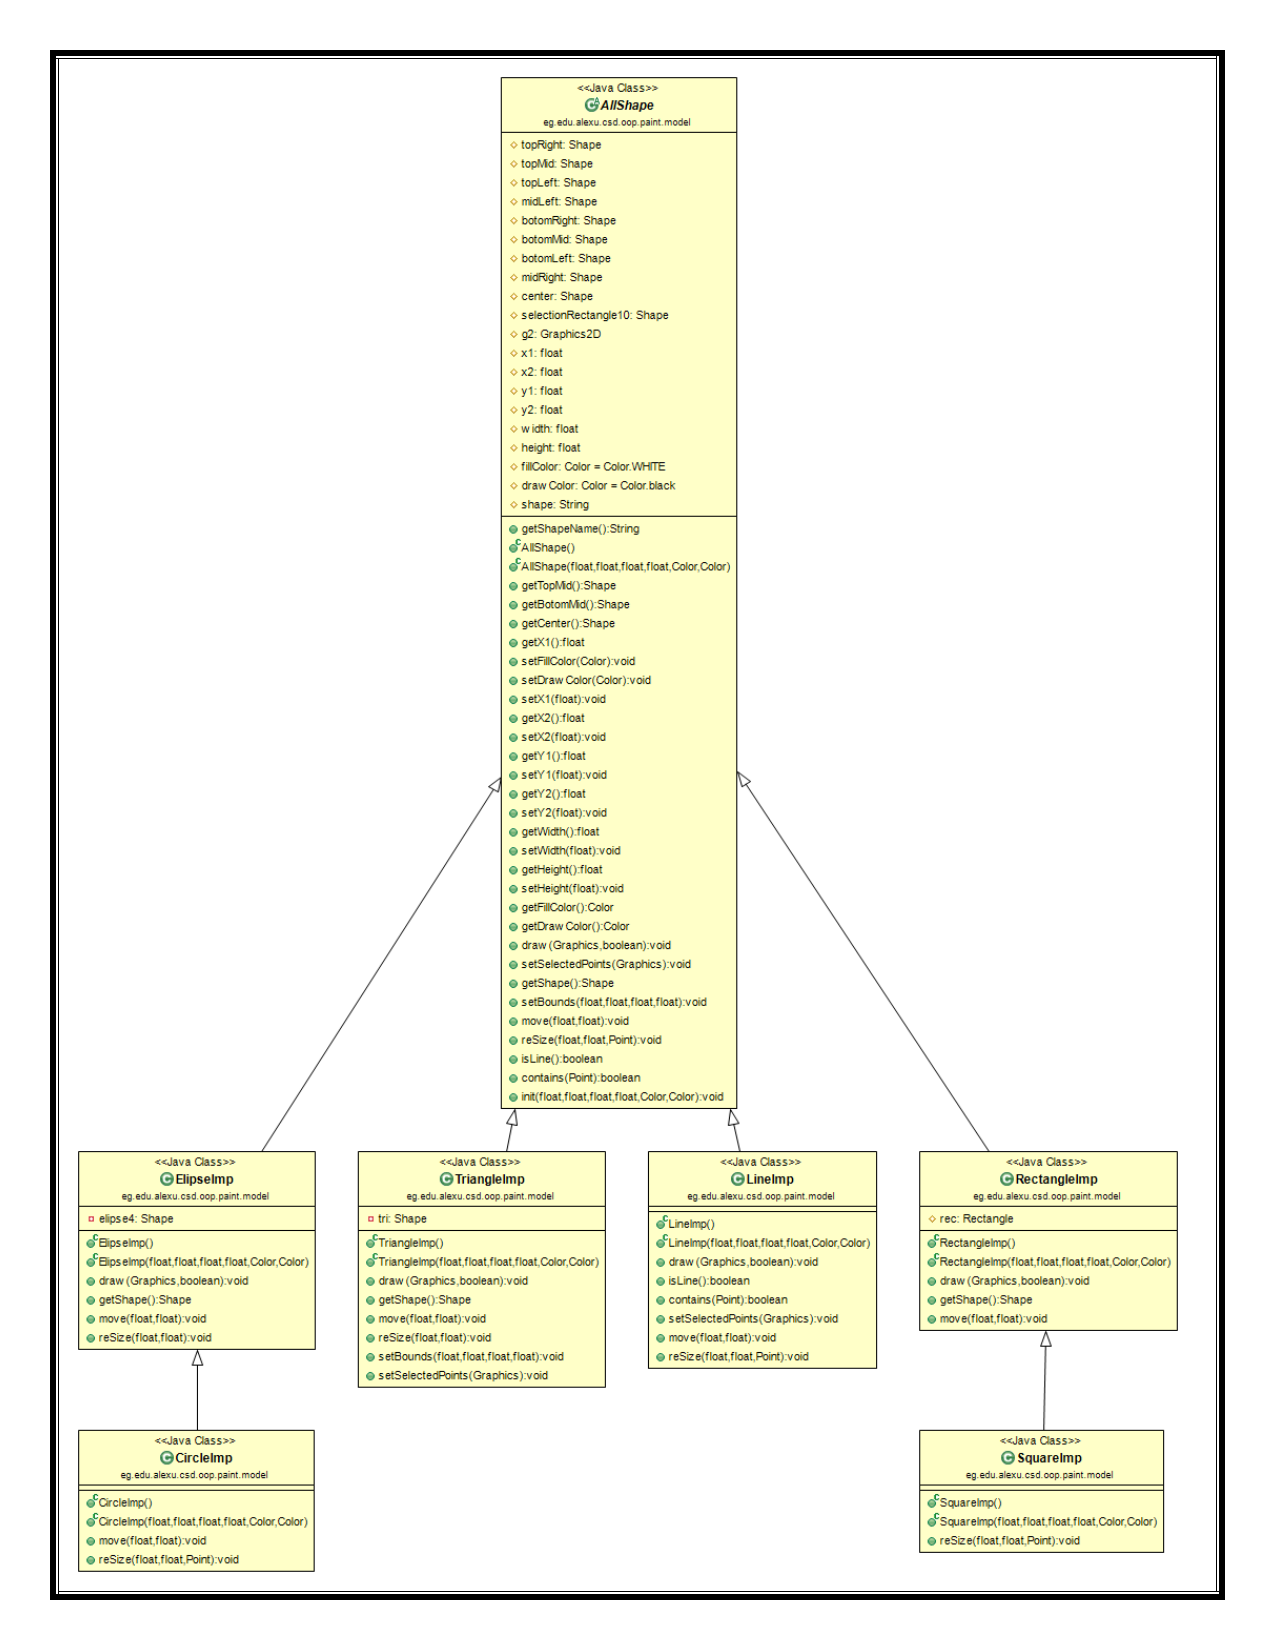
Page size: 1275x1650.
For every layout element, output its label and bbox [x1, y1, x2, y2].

picture [75, 75, 1181, 1575]
